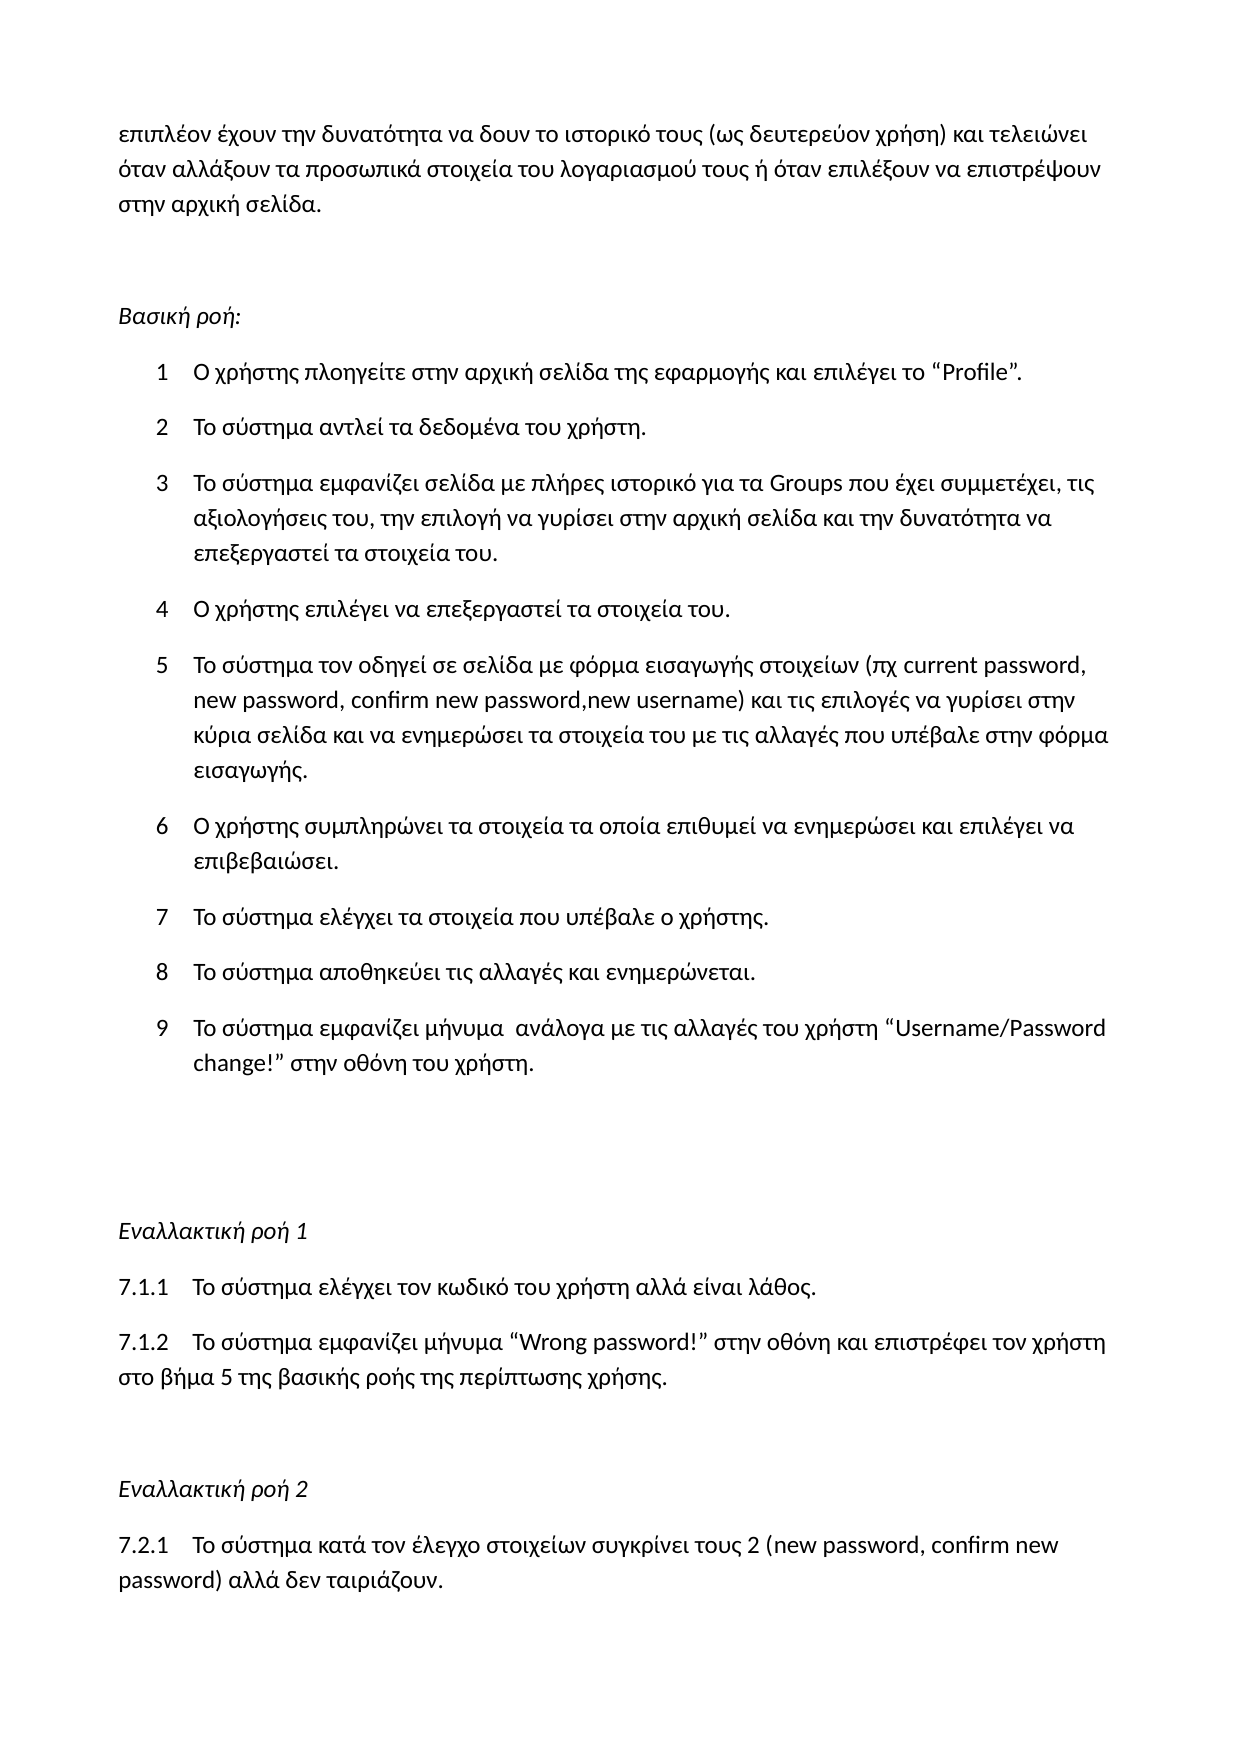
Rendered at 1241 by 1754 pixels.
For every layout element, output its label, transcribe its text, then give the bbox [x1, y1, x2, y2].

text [118, 118, 1122, 219]
list Το σύστημα τον οδηγεί σε σελίδα με φόρμα εισαγωγής στοιχείων (πχ current password, new password, confirm new password,new username) και τις επιλογές να γυρίσει στην κύρια σελίδα και να ενημερώσει τα στοιχεία του με τις αλλαγές που υπέβαλε στην φόρμα εισαγωγής. [156, 649, 1122, 784]
list Το σύστημα εμφανίζει σελίδα με πλήρες ιστορικό για τα Groups που έχει συμμετέχει, τις αξιολογήσεις του, την επιλογή να γυρίσει στην αρχική σελίδα και την δυνατότητα να επεξεργαστεί τα στοιχεία του. [156, 467, 1122, 568]
text 7.1.1 Το σύστημα ελέγχει τον κωδικό του χρήστη αλλά είναι λάθος. [118, 1271, 1122, 1301]
list Ο χρήστης πλοηγείτε στην αρχική σελίδα της εφαρμογής και επιλέγει το “Profile”. [156, 356, 1122, 386]
list Ο χρήστης επιλέγει να επεξεργαστεί τα στοιχεία του. [156, 593, 1122, 624]
text Εναλλακτική ροή 2 [118, 1473, 1122, 1504]
text Εναλλακτική ροή 1 [118, 1215, 1122, 1245]
text 7.2.1 Το σύστημα κατά τον έλεγχο στοιχείων συγκρίνει τους 2 (new password, confirm new password) αλλά δεν ταιριάζουν. [118, 1529, 1122, 1594]
list Ο χρήστης συμπληρώνει τα στοιχεία τα οποία επιθυμεί να ενημερώσει και επιλέγει να επιβεβαιώσει. [156, 810, 1122, 875]
list Το σύστημα αποθηκεύει τις αλλαγές και ενημερώνεται. [156, 956, 1122, 987]
list Το σύστημα αντλεί τα δεδομένα του χρήστη. [156, 411, 1122, 442]
list Το σύστημα ελέγχει τα στοιχεία που υπέβαλε ο χρήστης. [156, 901, 1122, 931]
text 7.1.2 Το σύστημα εμφανίζει μήνυμα “Wrong password!” στην οθόνη και επιστρέφει τον χρήστη στο βήμα 5 της βασικής ροής της περίπτωσης χρήσης. [118, 1326, 1122, 1392]
list Το σύστημα εμφανίζει μήνυμα ανάλογα με τις αλλαγές του χρήστη “Username/Password change!” στην οθόνη του χρήστη. [156, 1012, 1122, 1078]
text Βασική ροή: [118, 300, 1122, 330]
